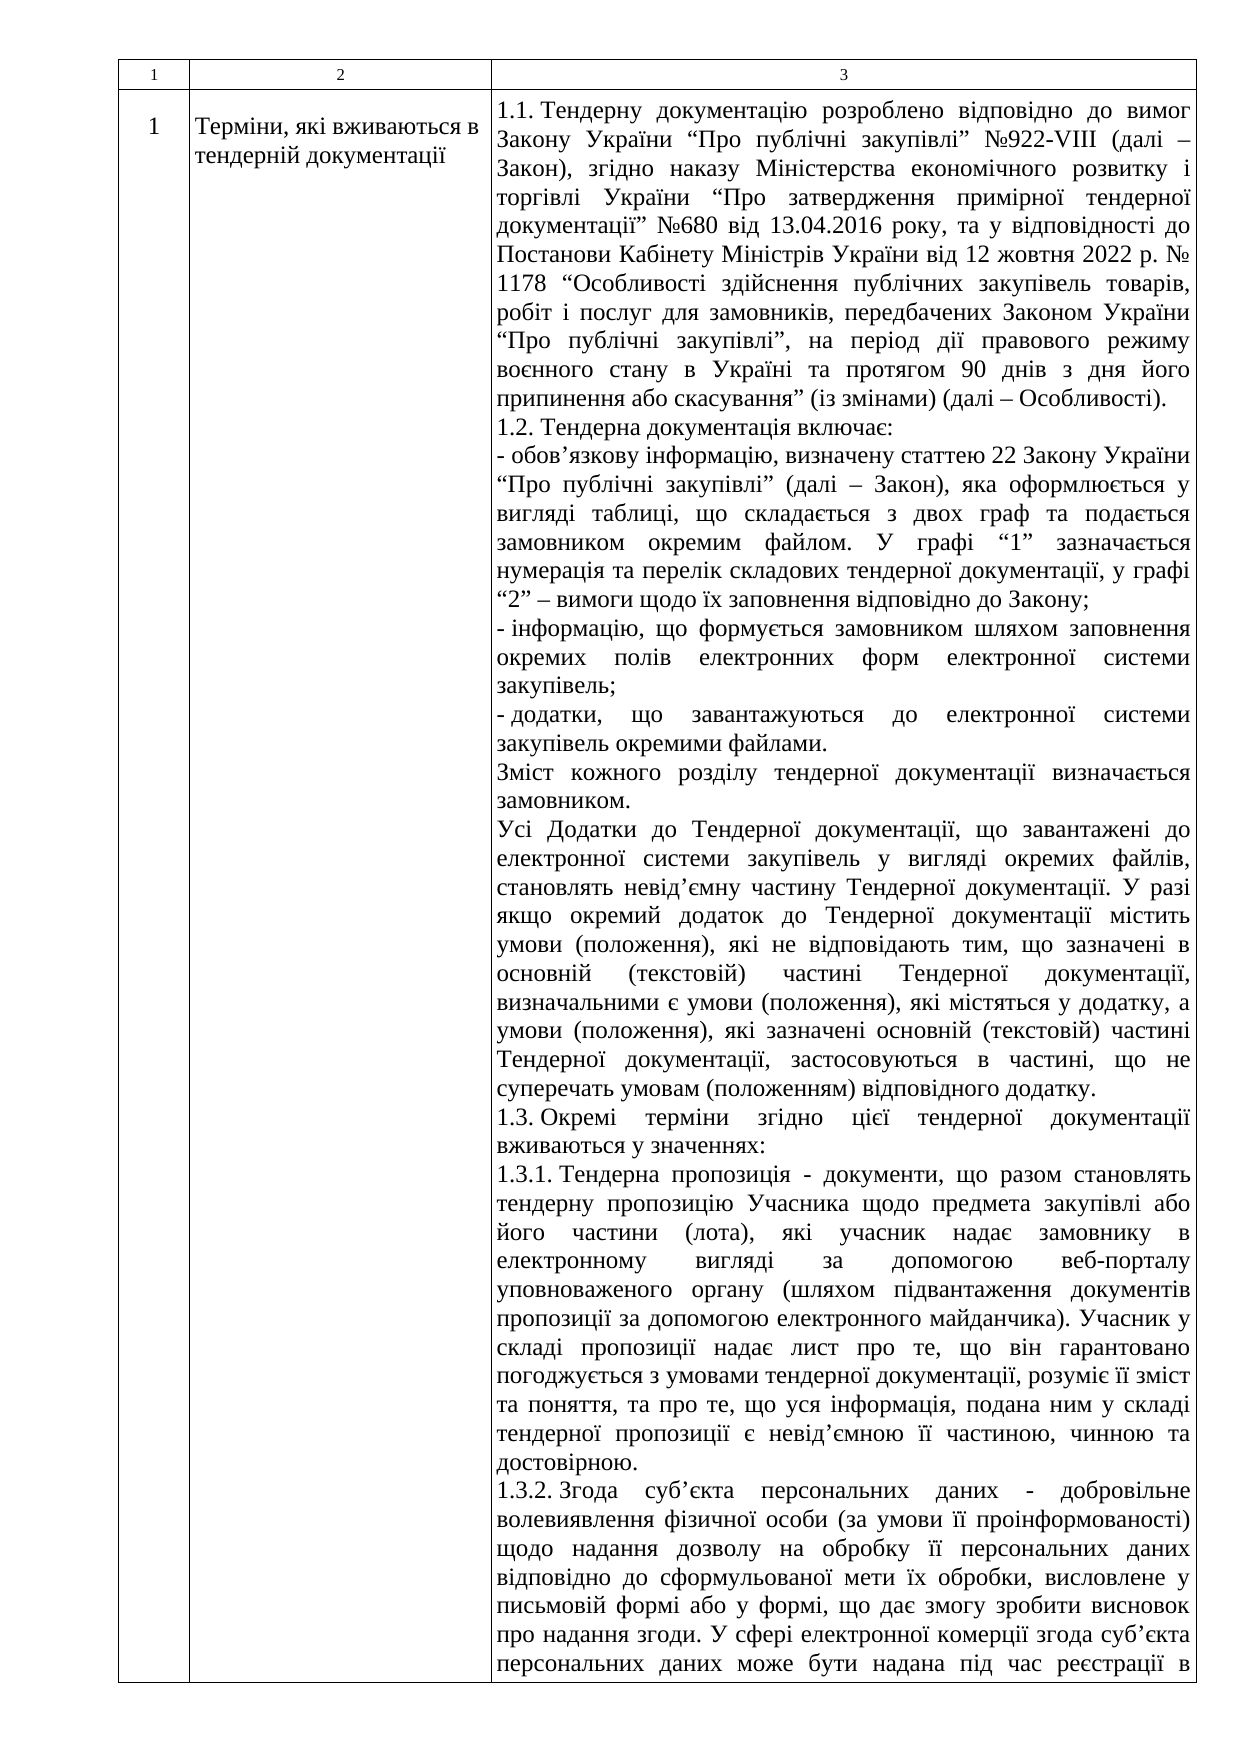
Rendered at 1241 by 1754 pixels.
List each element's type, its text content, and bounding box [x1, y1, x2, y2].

table_cell 1 [119, 60, 189, 89]
table_cell 3 [492, 60, 1196, 89]
table_cell 2 [190, 60, 491, 89]
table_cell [492, 90, 1196, 1682]
table_cell 1 [119, 90, 189, 1682]
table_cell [190, 90, 491, 1682]
